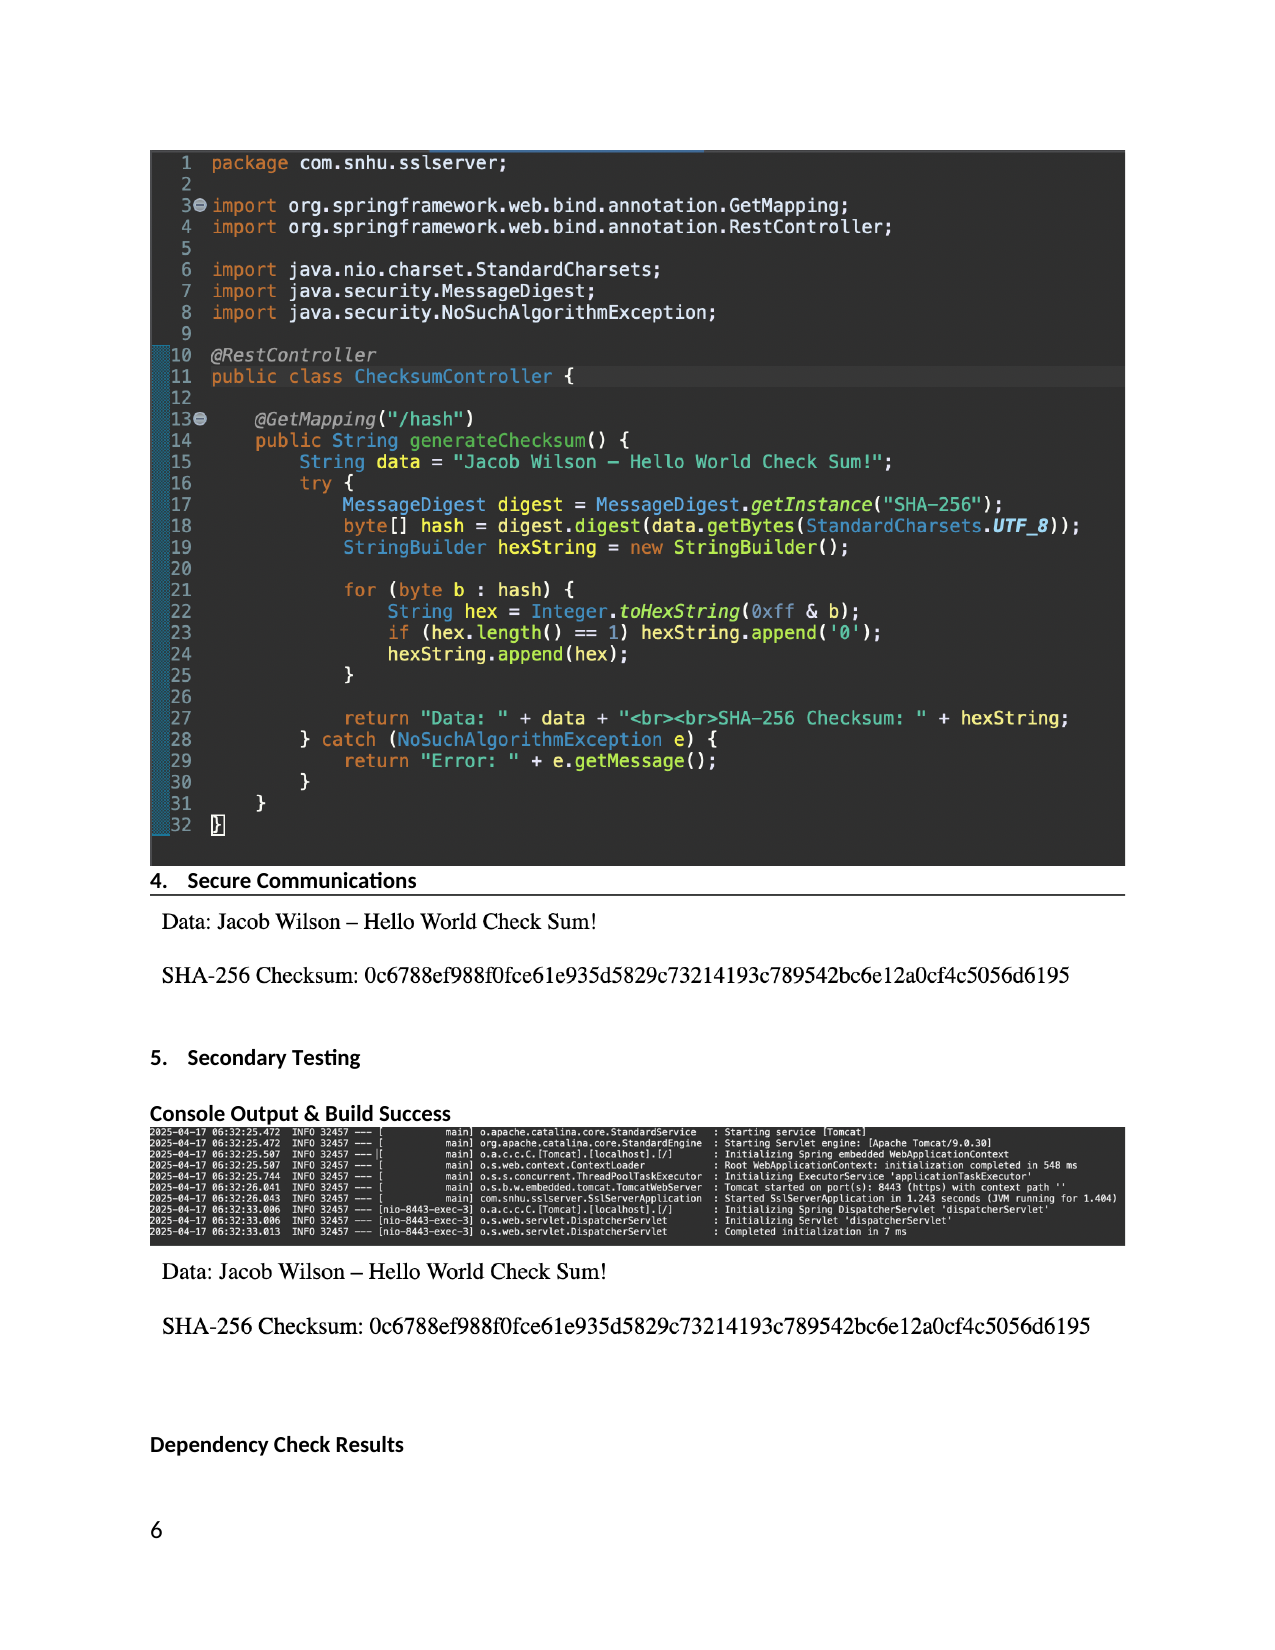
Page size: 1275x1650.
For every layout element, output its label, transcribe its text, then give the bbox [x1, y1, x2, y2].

text Console Output & Build Success [150, 1099, 1125, 1127]
subtitle Secondary Testing [150, 1044, 1125, 1071]
picture [150, 894, 1125, 1044]
subtitle Secure Communications [150, 866, 1125, 894]
text Dependency Check Results [150, 1430, 1125, 1458]
picture [150, 150, 1125, 866]
picture [150, 1127, 1125, 1402]
